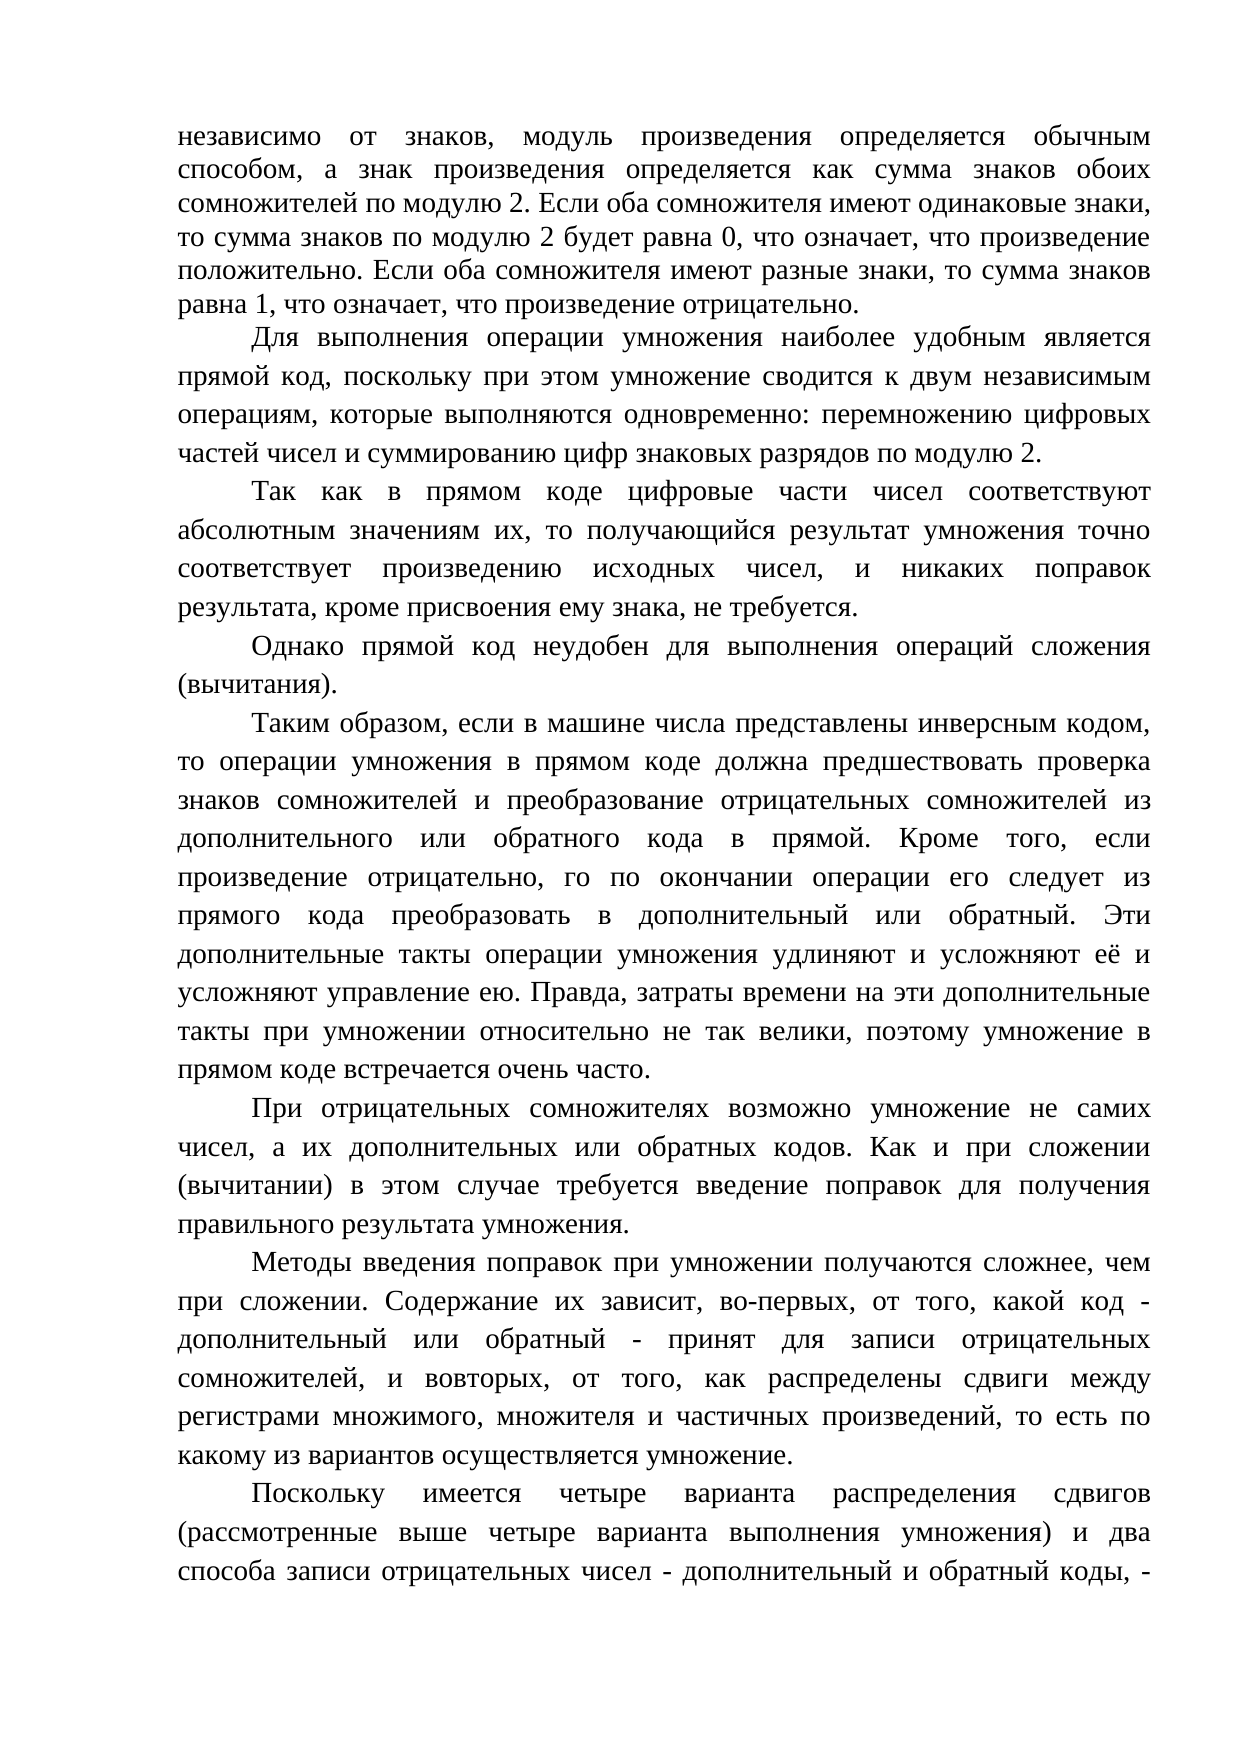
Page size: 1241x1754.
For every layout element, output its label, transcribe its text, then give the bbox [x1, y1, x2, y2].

text Методы введения поправок при умножении получаются сложнее, чем при сложении. Содержание их зависит, во-первых, от того, какой код - дополнительный или обратный - принят для записи отрицательных сомножителей, и вовторых, от того, как распределены сдвиги между регистрами множимого, множителя и частичных произведений, то есть по какому из вариантов осуществляется умножение. [177, 1244, 1152, 1471]
text Для выполнения операции умножения наиболее удобным является прямой код, поскольку при этом умножение сводится к двум независимым операциям, которые выполняются одновременно: перемножению цифровых частей чисел и суммированию цифр знаковых разрядов по модулю 2. [177, 319, 1152, 468]
text Таким образом, если в машине числа представлены инверсным кодом, то операции умножения в прямом коде должна предшествовать проверка знаков сомножителей и преобразование отрицательных сомножителей из дополнительного или обратного кода в прямой. Кроме того, если произведение отрицательно, го по окончании операции его следует из прямого кода преобразовать в дополнительный или обратный. Эти дополнительные такты операции умножения удлиняют и усложняют её и усложняют управление ею. Правда, затраты времени на эти дополнительные такты при умножении относительно не так велики, поэтому умножение в прямом коде встречается очень часто. [177, 705, 1152, 1085]
text Однако прямой код неудобен для выполнения операций сложения (вычитания). [177, 628, 1152, 700]
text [177, 1476, 1152, 1586]
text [177, 118, 1152, 319]
text Так как в прямом коде цифровые части чисел соответствуют абсолютным значениям их, то получающийся результат умножения точно соответствует произведению исходных чисел, и никаких поправок результата, кроме присвоения ему знака, не требуется. [177, 473, 1152, 623]
text При отрицательных сомножителях возможно умножение не самих чисел, а их дополнительных или обратных кодов. Как и при сложении (вычитании) в этом случае требуется введение поправок для получения правильного результата умножения. [177, 1090, 1152, 1239]
